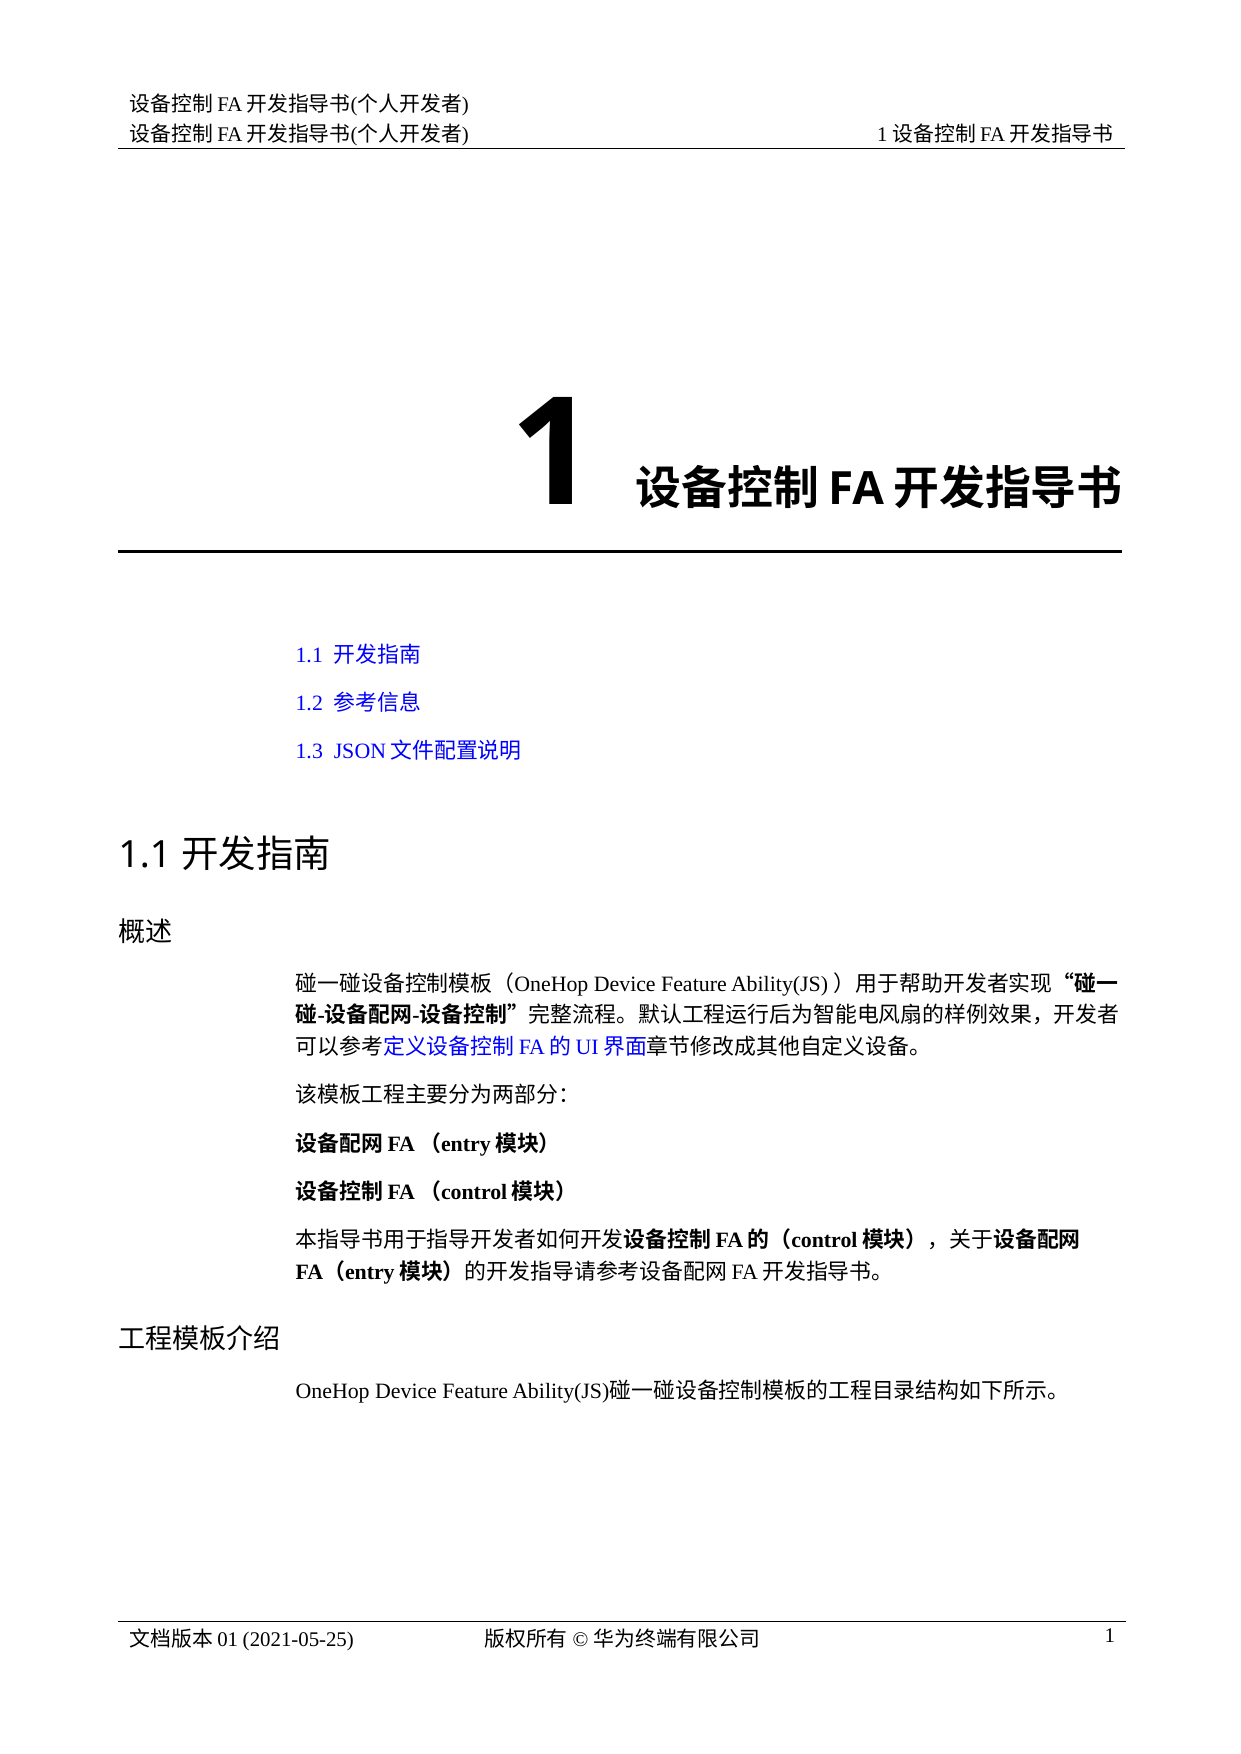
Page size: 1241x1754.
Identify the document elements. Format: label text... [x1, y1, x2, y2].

text 工程模板介绍 [118, 1317, 1122, 1356]
text 该模板工程主要分为两部分： [295, 1077, 1122, 1109]
text 1.3 JSON文件配置说明 [295, 733, 1122, 765]
subtitle 开发指南 [118, 827, 1122, 878]
text 本指导书用于指导开发者如何开发设备控制FA的（control模块），关于设备配网FA（entry模块）的开发指导请参考设备配网FA开发指导书。 [295, 1222, 1122, 1286]
text 1.2 参考信息 [295, 685, 1122, 717]
subtitle 设备控制FA开发指导书 [118, 344, 1122, 550]
text 设备配网FA （entry模块） [295, 1126, 1122, 1157]
text 概述 [118, 910, 1122, 949]
text 设备控制FA （control模块） [295, 1174, 1122, 1206]
text 1.1 开发指南 [295, 637, 1122, 668]
text 碰一碰设备控制模板（OneHop Device Feature Ability(JS) ）用于帮助开发者实现“碰一碰-设备配网-设备控制”完整流程。默认工程运行后为智能电风扇的样例效果，开发者可以参考定义设备控制FA的UI界面章节修改成其他自定义设备。 [295, 966, 1122, 1061]
text OneHop Device Feature Ability(JS)碰一碰设备控制模板的工程目录结构如下所示。 [295, 1373, 1122, 1404]
